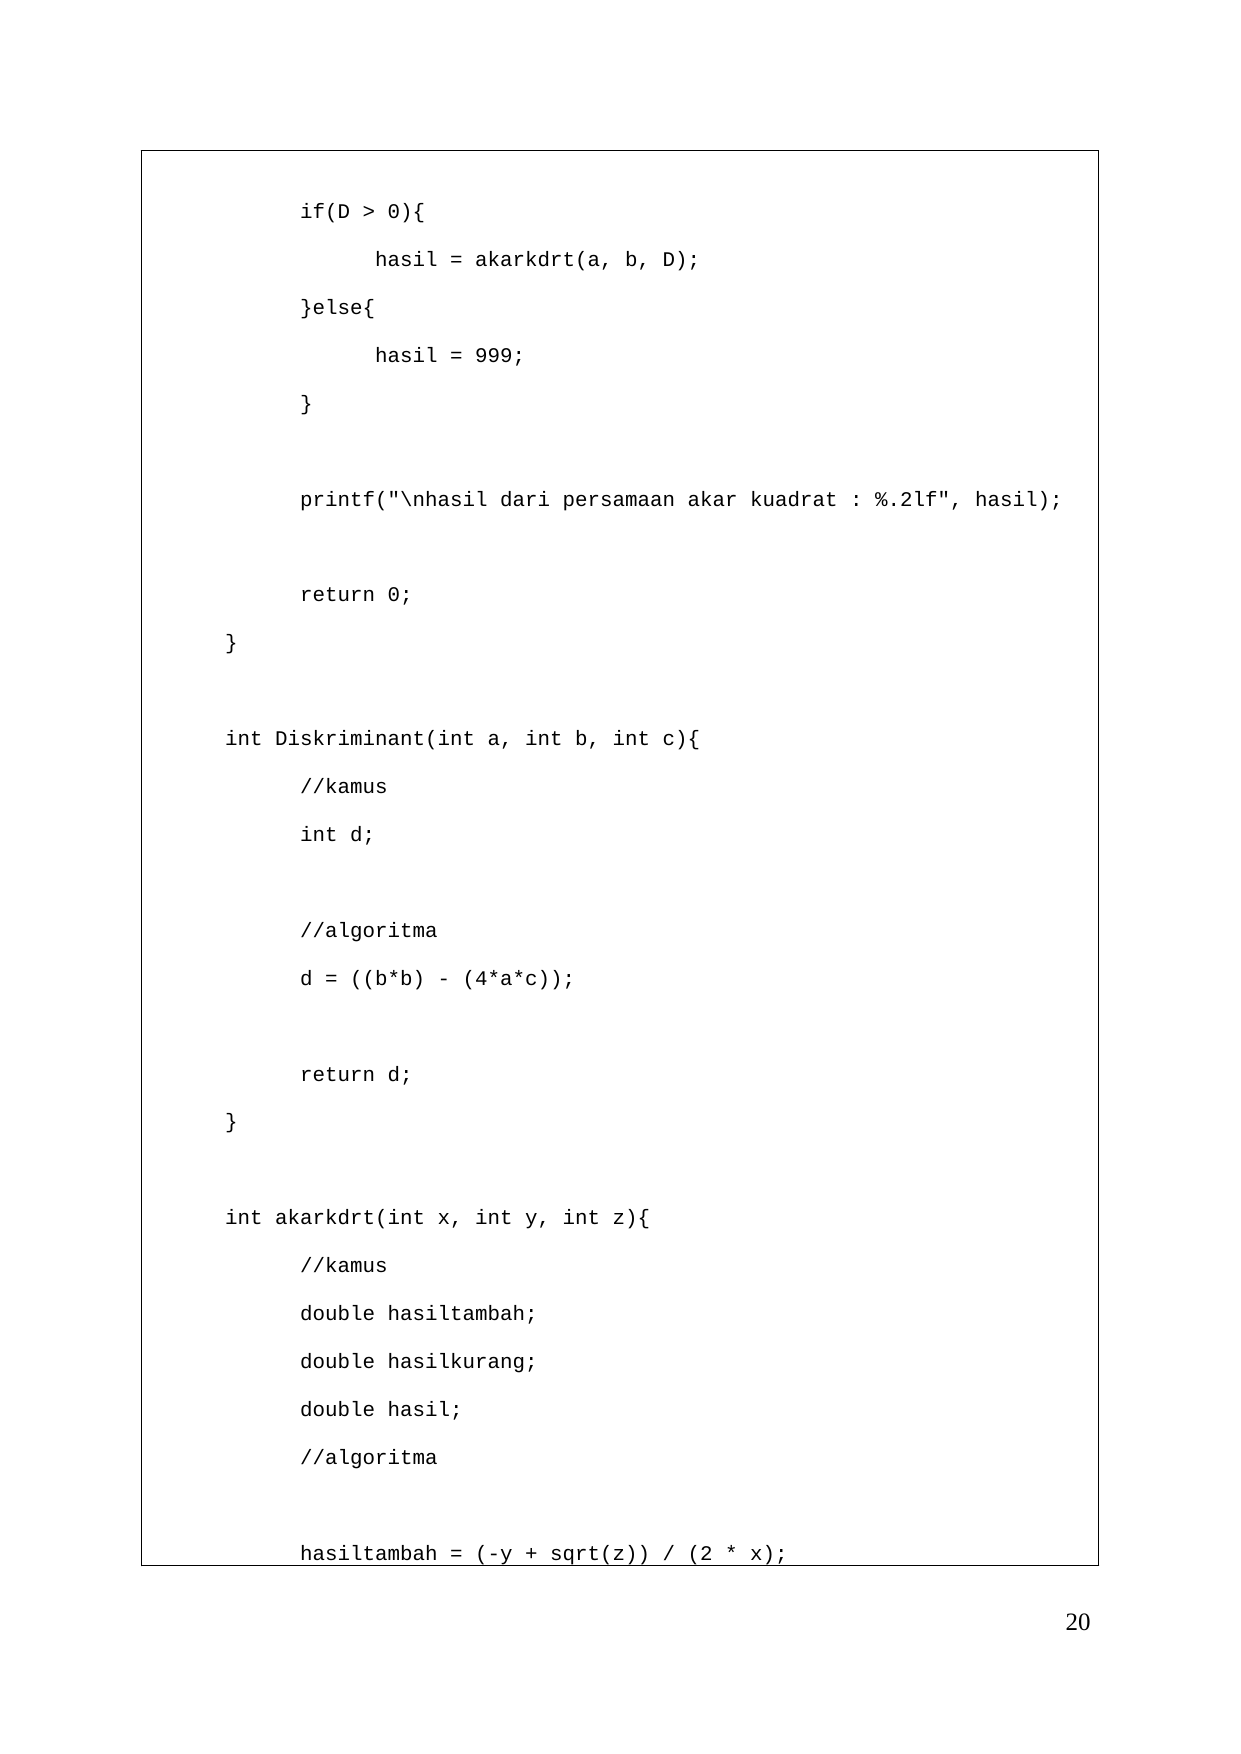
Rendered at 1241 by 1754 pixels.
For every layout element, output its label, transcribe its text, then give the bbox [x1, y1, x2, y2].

text } [142, 1108, 1098, 1135]
text //kamus [142, 773, 1098, 800]
text //algoritma [142, 917, 1098, 943]
text if(D > 0){ [142, 198, 1098, 225]
text int Diskriminant(int a, int b, int c){ [142, 725, 1098, 752]
text int akarkdrt(int x, int y, int z){ [142, 1204, 1098, 1231]
text int d; [142, 821, 1098, 848]
text double hasil; [142, 1396, 1098, 1423]
text } [142, 629, 1098, 656]
text double hasilkurang; [142, 1348, 1098, 1375]
text //kamus [142, 1252, 1098, 1279]
text return 0; [142, 581, 1098, 608]
text return d; [142, 1060, 1098, 1087]
text }else{ [142, 294, 1098, 321]
text hasiltambah = (-y + sqrt(z)) / (2 * x); [142, 1539, 1098, 1565]
text hasil = akarkdrt(a, b, D); [142, 246, 1098, 273]
text } [142, 389, 1098, 416]
text //algoritma [142, 1444, 1098, 1471]
text printf("\nhasil dari persamaan akar kuadrat : %.2lf", hasil); [142, 485, 1098, 512]
text hasil = 999; [142, 342, 1098, 368]
text d = ((b*b) - (4*a*c)); [142, 964, 1098, 991]
text double hasiltambah; [142, 1300, 1098, 1327]
